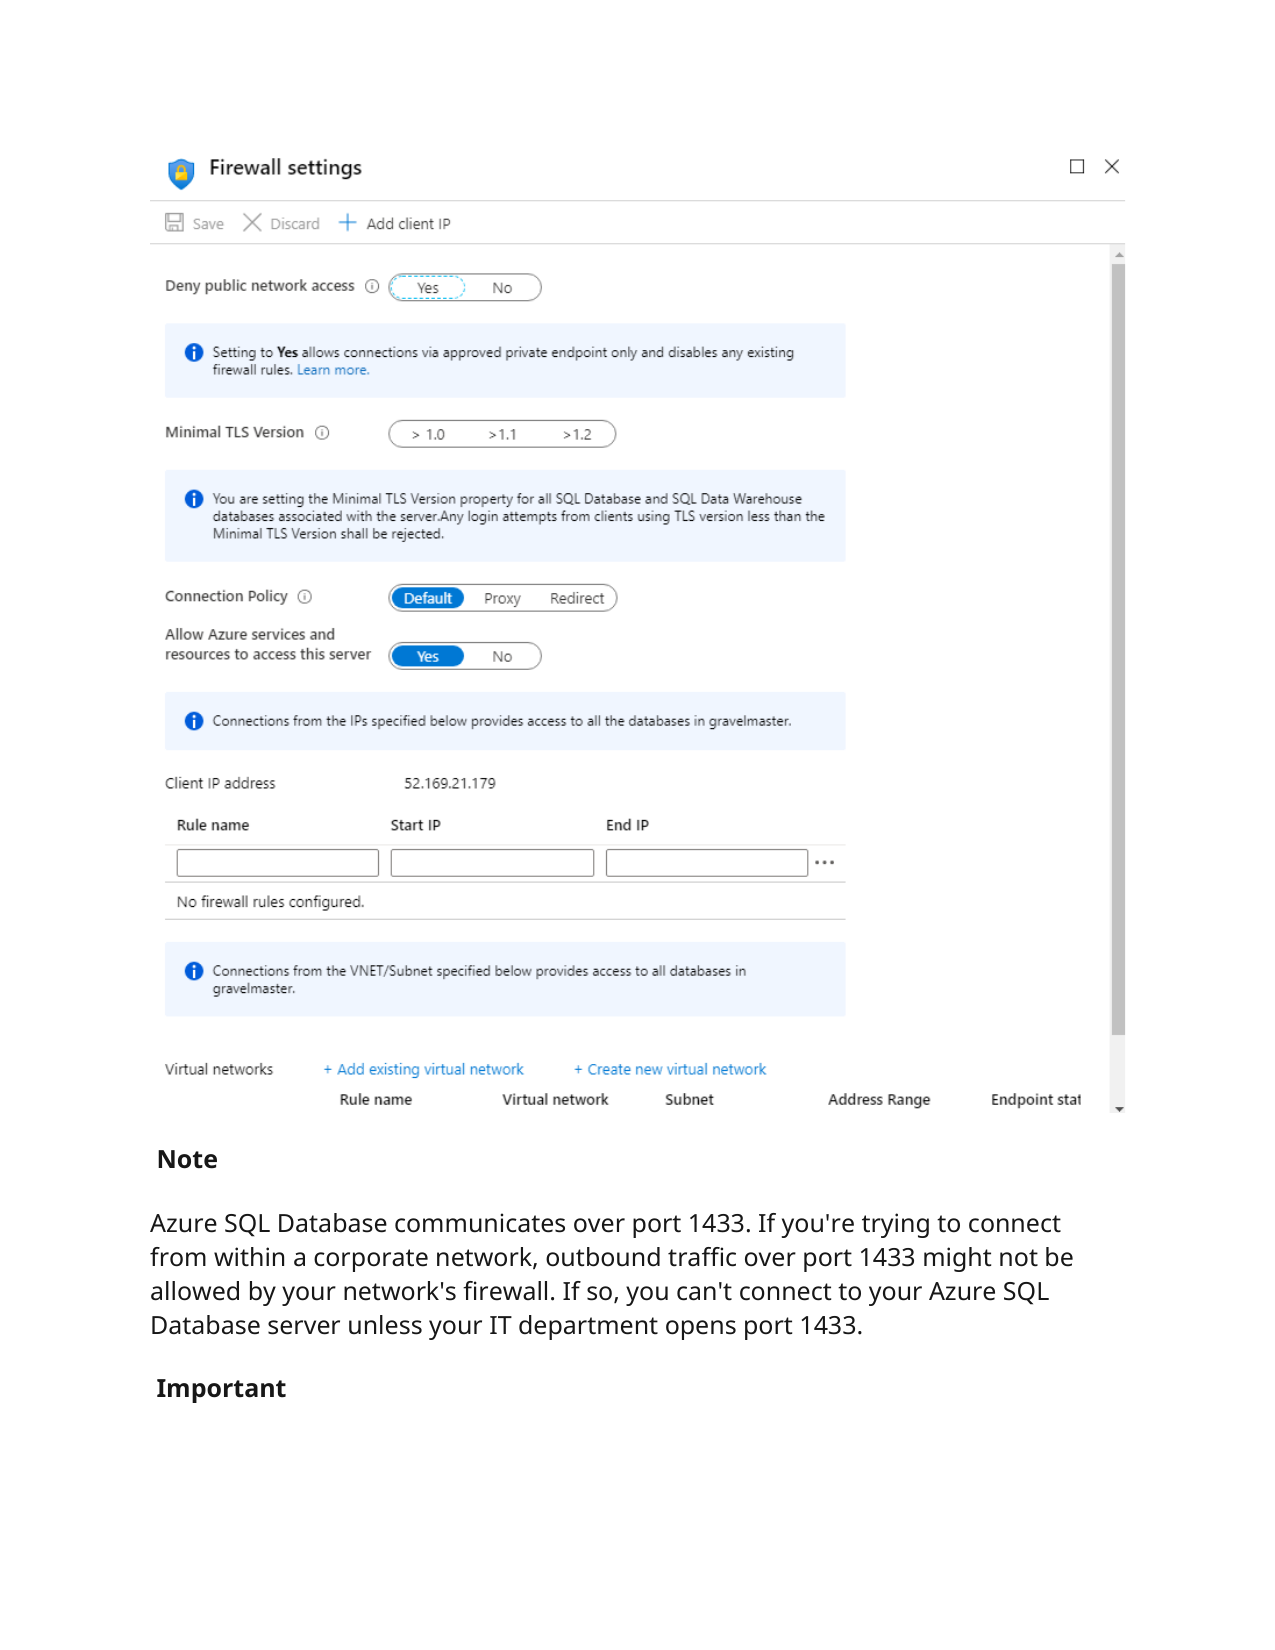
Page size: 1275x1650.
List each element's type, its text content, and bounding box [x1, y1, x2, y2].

picture [150, 150, 1125, 1113]
title Important [150, 1371, 1125, 1405]
title Note [150, 1142, 1125, 1176]
text Azure SQL Database communicates over port 1433. If you're trying to connect from within a corporate network, outbound traffic over port 1433 might not be allowed by your network's firewall. If so, you can't connect to your Azure SQL Database server unless your IT department opens port 1433. [150, 1205, 1125, 1342]
